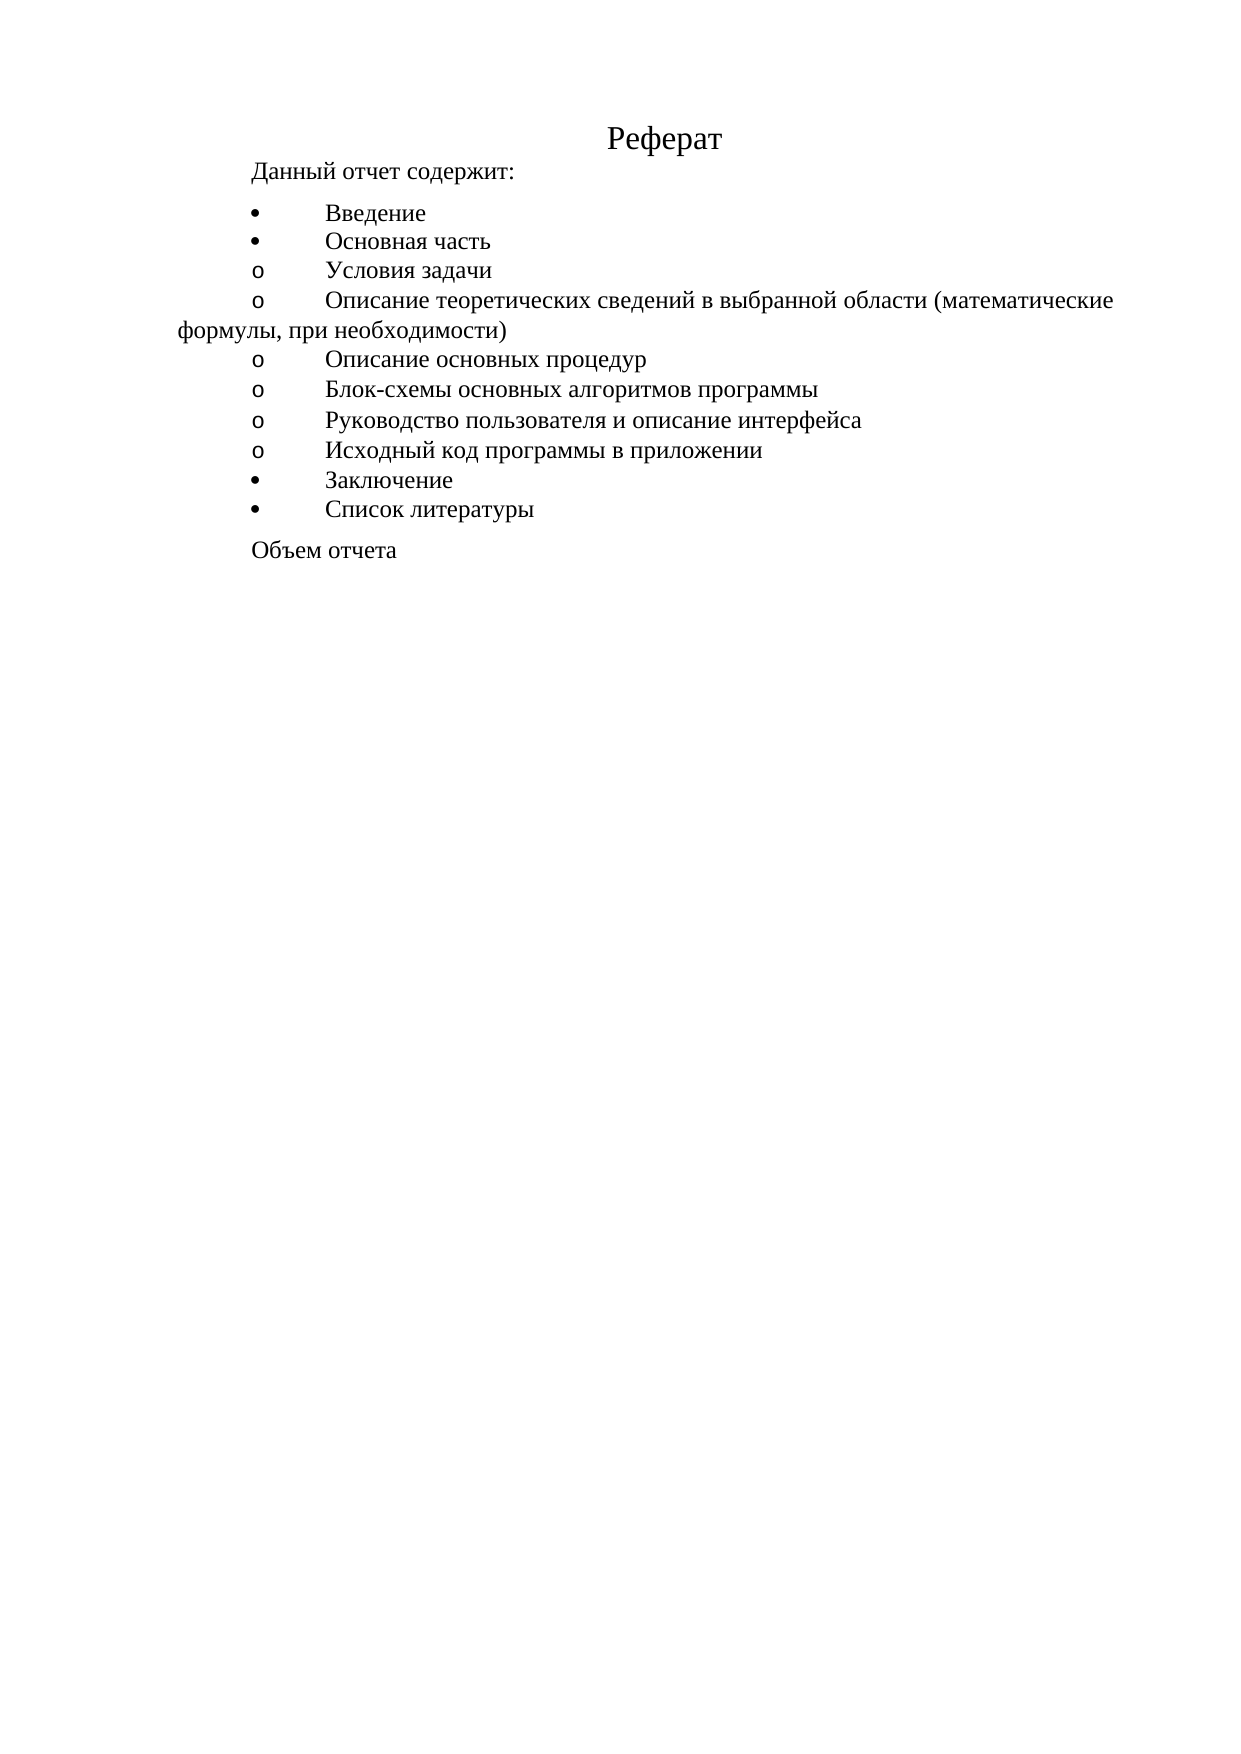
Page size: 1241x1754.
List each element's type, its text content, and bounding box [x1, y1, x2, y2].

text Объем отчета [177, 535, 1152, 564]
list Заключение [177, 465, 1152, 494]
list Описание теоретических сведений в выбранной области (математические формулы, при необходимости) [177, 285, 1152, 344]
list Исходный код программы в приложении [177, 435, 1152, 465]
list Основная часть [177, 226, 1152, 255]
list Руководство пользователя и описание интерфейса [177, 405, 1152, 435]
list Список литературы [177, 494, 1152, 523]
text Данный отчет содержит: [177, 156, 1152, 185]
text Реферат [177, 118, 1152, 156]
list Описание основных процедур [177, 344, 1152, 374]
list Введение [177, 198, 1152, 226]
list Блок-схемы основных алгоритмов программы [177, 374, 1152, 405]
list Условия задачи [177, 255, 1152, 285]
